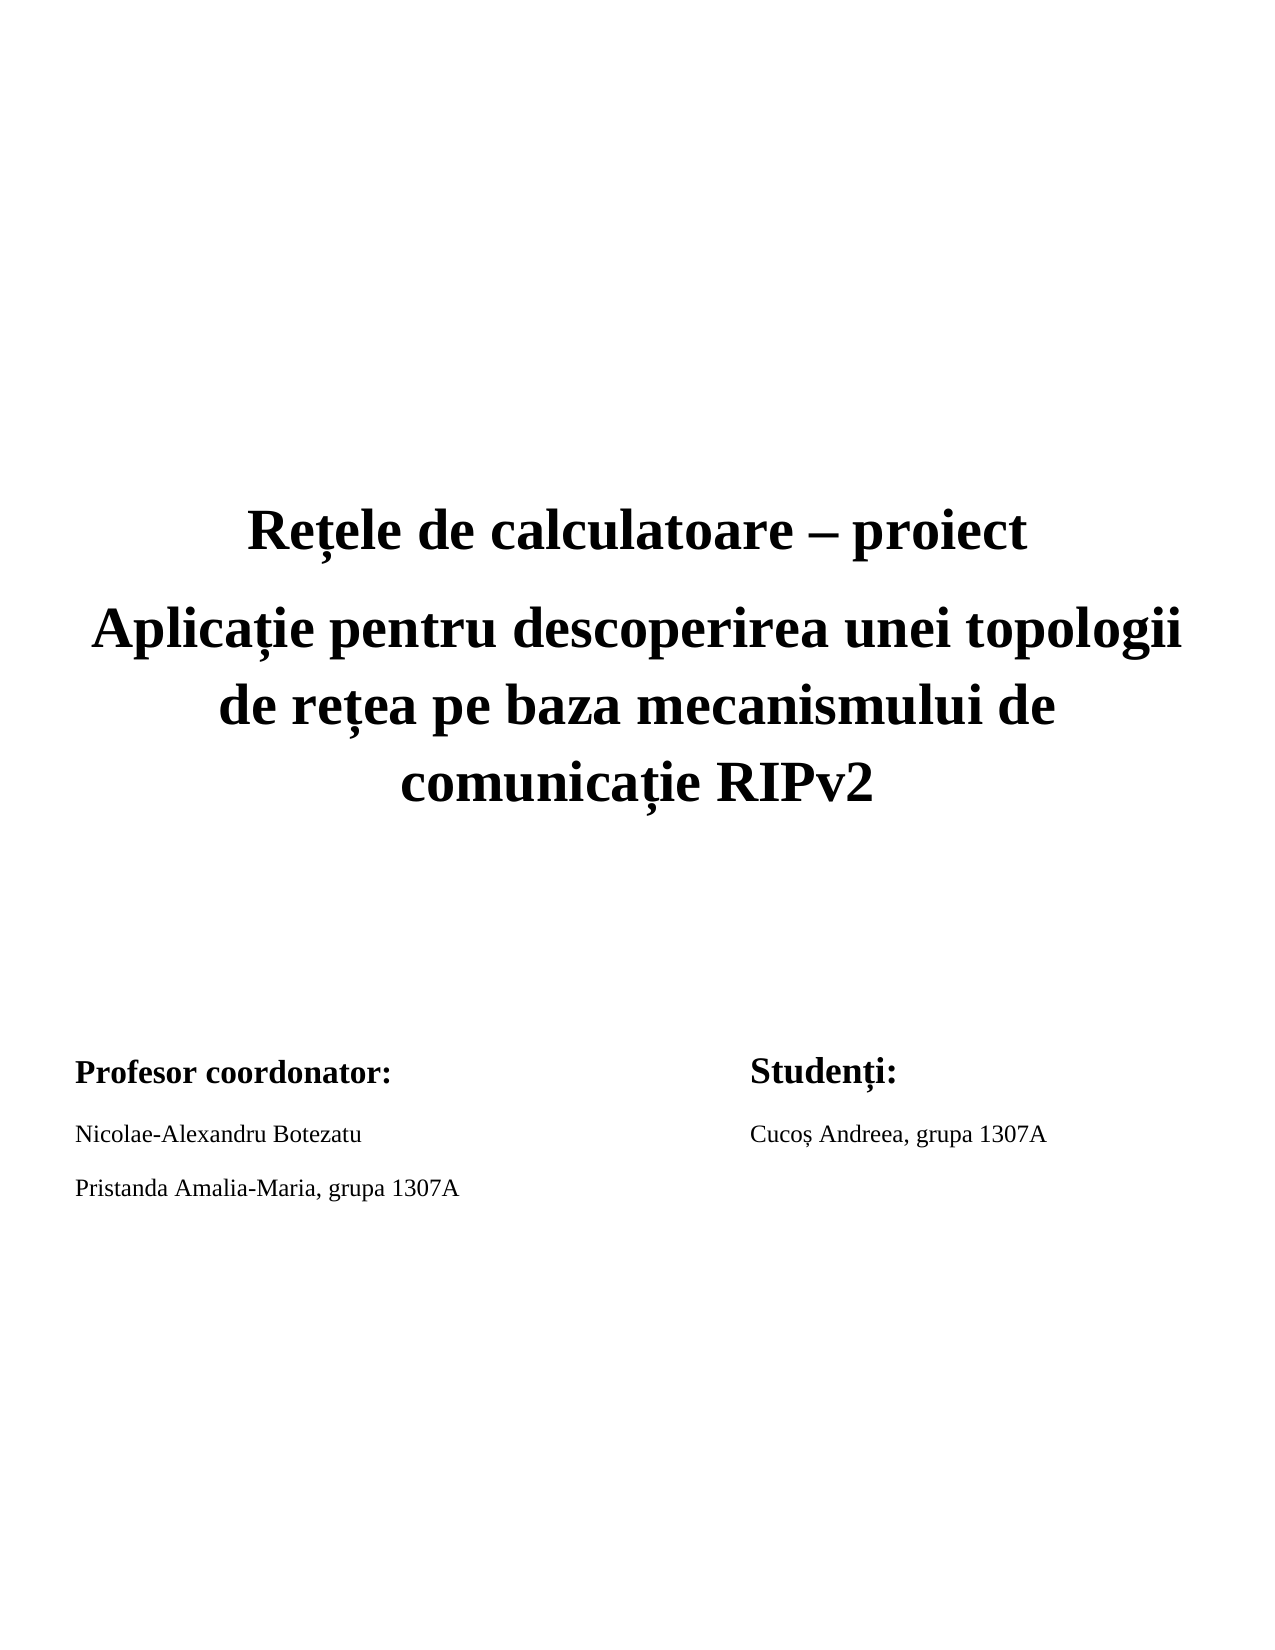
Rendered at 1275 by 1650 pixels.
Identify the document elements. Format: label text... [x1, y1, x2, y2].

text Nicolae-Alexandru Botezatu Cucoș Andreea, grupa 1307A [75, 1119, 1200, 1148]
text Aplicație pentru descoperirea unei topologii de rețea pe baza mecanismului de comunicație RIPv2 [75, 593, 1200, 814]
text Pristanda Amalia-Maria, grupa 1307A [75, 1173, 1200, 1202]
text Profesor coordonator: Studenți: [75, 1049, 1200, 1092]
text Rețele de calculatoare – proiect [75, 495, 1200, 562]
